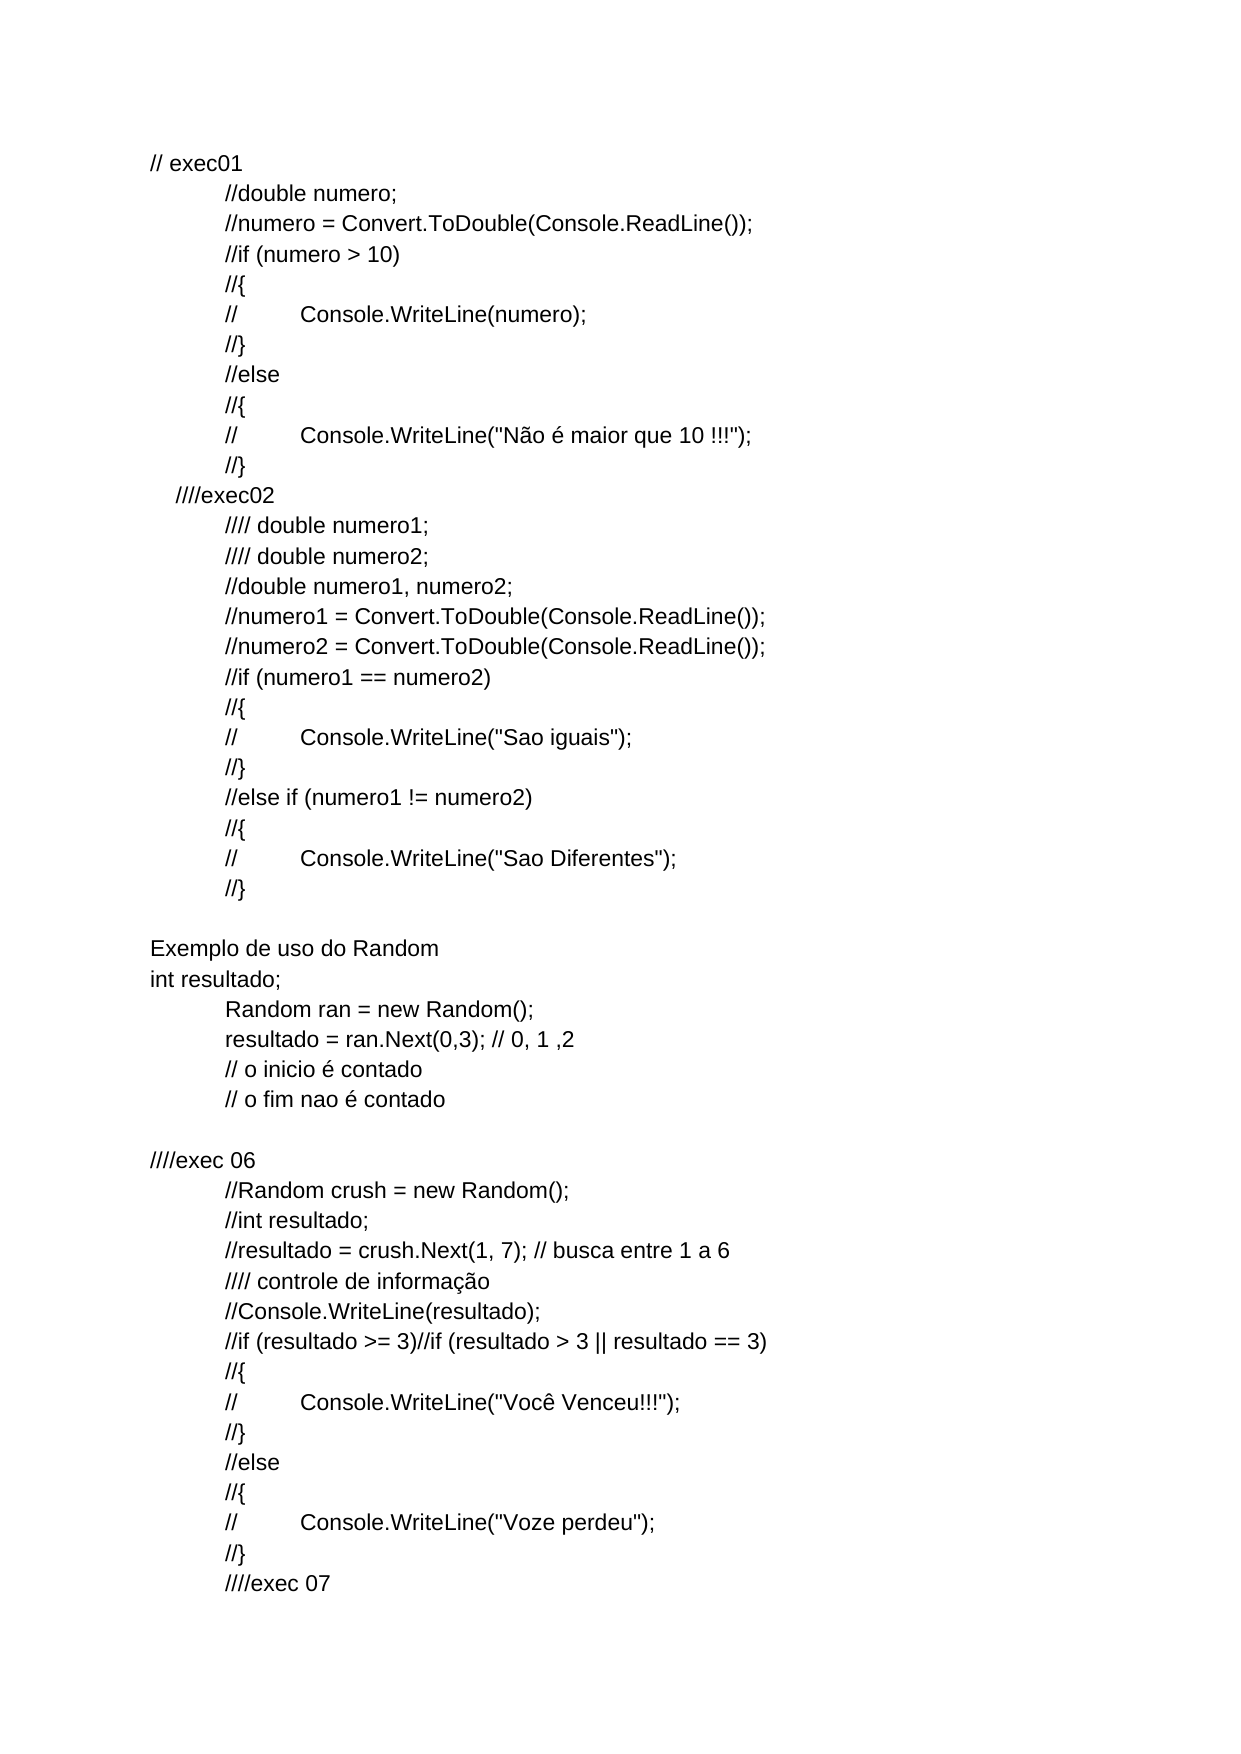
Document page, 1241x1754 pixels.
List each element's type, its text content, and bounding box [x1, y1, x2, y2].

text // exec01 [150, 150, 1090, 176]
text //numero = Convert.ToDouble(Console.ReadLine()); [150, 210, 1090, 237]
text //Console.WriteLine(resultado); [150, 1298, 1090, 1324]
text // Console.WriteLine("Sao Diferentes"); [150, 845, 1090, 871]
text Exemplo de uso do Random [150, 935, 1090, 962]
text //{ [150, 271, 1090, 297]
text //{ [150, 1358, 1090, 1385]
text //if (resultado >= 3)//if (resultado > 3 || resultado == 3) [150, 1328, 1090, 1354]
text // o inicio é contado [150, 1056, 1090, 1083]
text //if (numero1 == numero2) [150, 663, 1090, 690]
text resultado = ran.Next(0,3); // 0, 1 ,2 [150, 1026, 1090, 1052]
text //{ [150, 814, 1090, 841]
text // Console.WriteLine(numero); [150, 301, 1090, 327]
text //} [150, 875, 1090, 901]
text //if (numero > 10) [150, 241, 1090, 267]
text // o fim nao é contado [150, 1086, 1090, 1113]
text //double numero1, numero2; [150, 573, 1090, 599]
text //} [150, 1539, 1090, 1566]
text //// double numero1; [150, 512, 1090, 539]
text //else [150, 361, 1090, 388]
text //// controle de informação [150, 1268, 1090, 1294]
text //else [150, 1449, 1090, 1475]
text int resultado; [150, 966, 1090, 992]
text //} [150, 331, 1090, 358]
text //} [150, 1419, 1090, 1445]
text //{ [150, 1479, 1090, 1506]
text ////exec 06 [150, 1147, 1090, 1173]
text //numero2 = Convert.ToDouble(Console.ReadLine()); [150, 633, 1090, 660]
text //} [150, 754, 1090, 781]
text Random ran = new Random(); [150, 996, 1090, 1022]
text // Console.WriteLine("Não é maior que 10 !!!"); [150, 422, 1090, 448]
text //} [150, 452, 1090, 478]
text //numero1 = Convert.ToDouble(Console.ReadLine()); [150, 603, 1090, 629]
text //// double numero2; [150, 543, 1090, 569]
text //resultado = crush.Next(1, 7); // busca entre 1 a 6 [150, 1237, 1090, 1264]
text ////exec02 [150, 482, 1090, 509]
text //{ [150, 392, 1090, 418]
text // Console.WriteLine("Sao iguais"); [150, 724, 1090, 750]
text //int resultado; [150, 1207, 1090, 1234]
text //Random crush = new Random(); [150, 1177, 1090, 1203]
text ////exec 07 [150, 1570, 1090, 1596]
text // Console.WriteLine("Voze perdeu"); [150, 1509, 1090, 1536]
text //else if (numero1 != numero2) [150, 784, 1090, 811]
text // Console.WriteLine("Você Venceu!!!"); [150, 1388, 1090, 1415]
text //double numero; [150, 180, 1090, 207]
text //{ [150, 694, 1090, 720]
